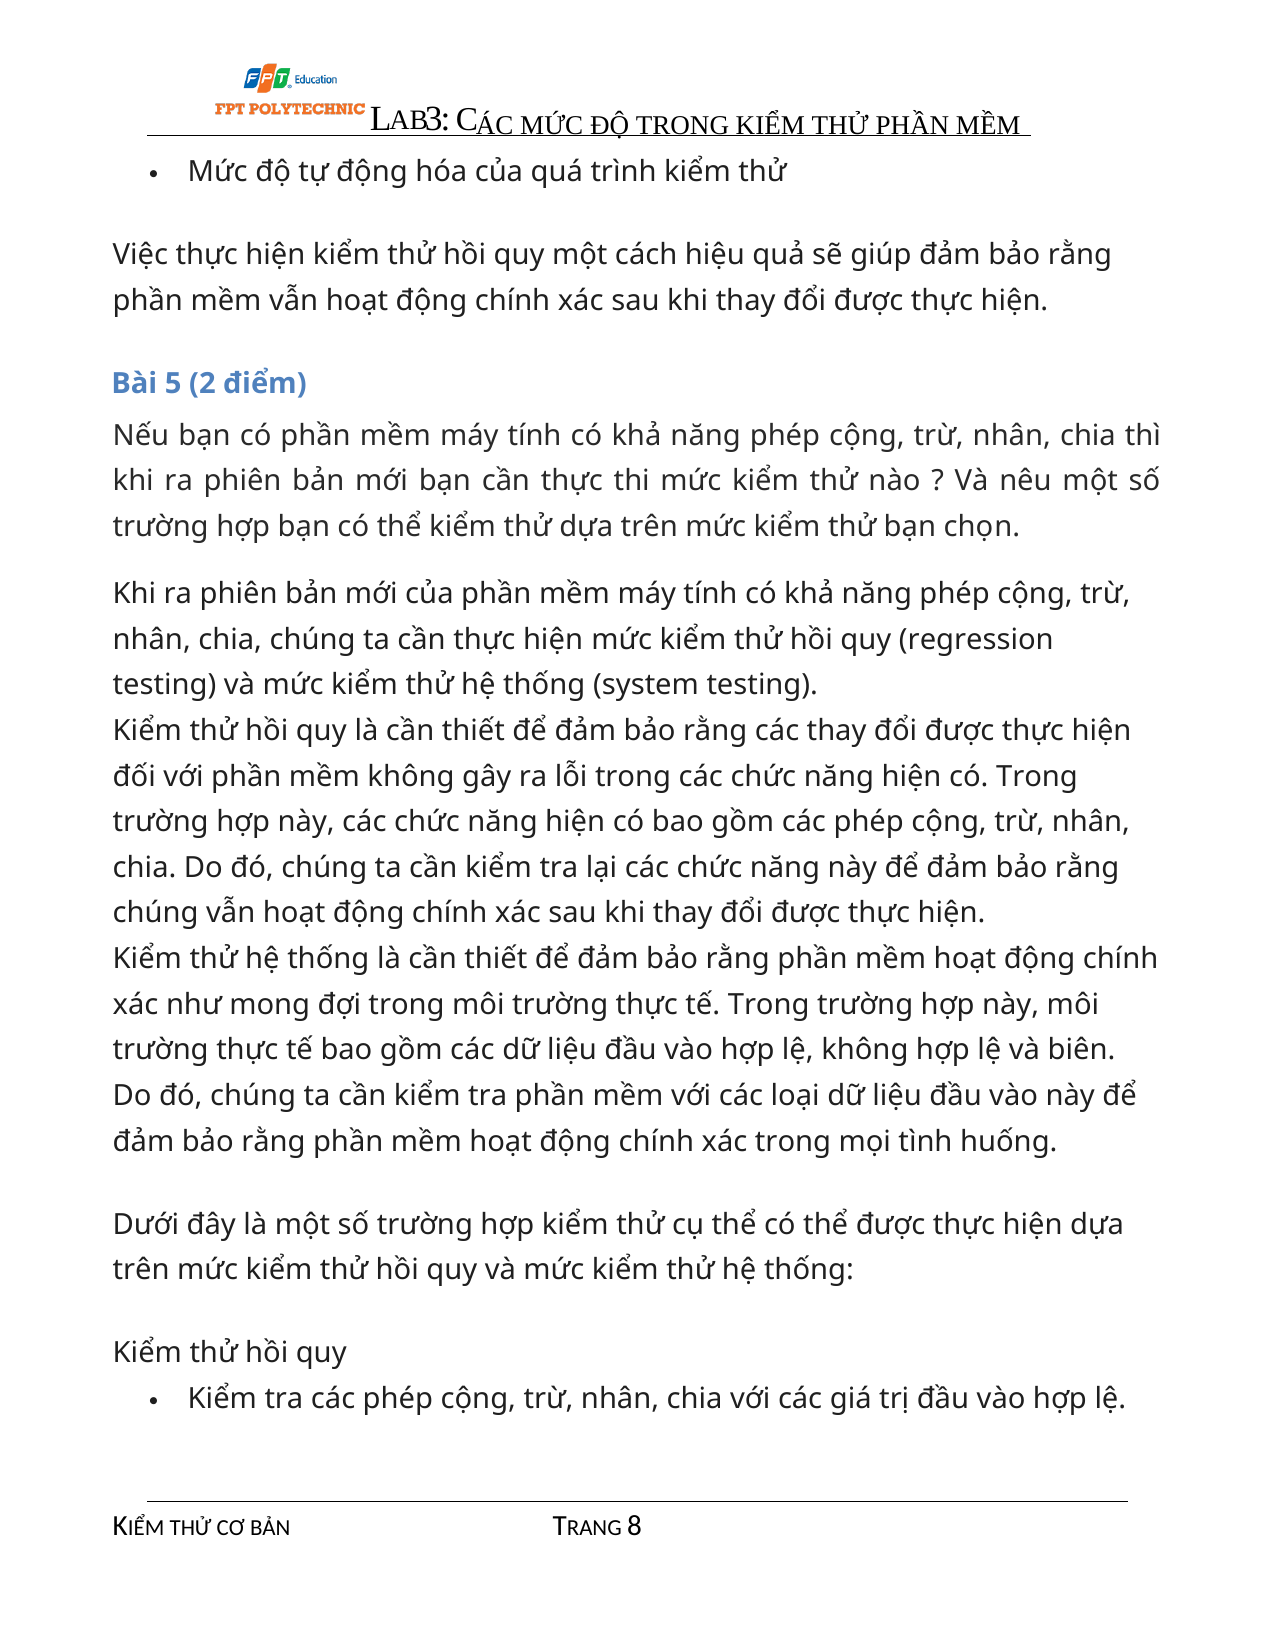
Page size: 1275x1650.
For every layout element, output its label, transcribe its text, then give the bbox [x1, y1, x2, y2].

text Dưới đây là một số trường hợp kiểm thử cụ thể có thể được thực hiện dựa trên mức kiểm thử hồi quy và mức kiểm thử hệ thống: [112, 1203, 1162, 1288]
text Kiểm thử hồi quy [112, 1332, 1162, 1371]
text Kiểm thử hồi quy là cần thiết để đảm bảo rằng các thay đổi được thực hiện đối với phần mềm không gây ra lỗi trong các chức năng hiện có. Trong trường hợp này, các chức năng hiện có bao gồm các phép cộng, trừ, nhân, chia. Do đó, chúng ta cần kiểm tra lại các chức năng này để đảm bảo rằng chúng vẫn hoạt động chính xác sau khi thay đổi được thực hiện. [112, 709, 1162, 931]
text Kiểm thử hệ thống là cần thiết để đảm bảo rằng phần mềm hoạt động chính xác như mong đợi trong môi trường thực tế. Trong trường hợp này, môi trường thực tế bao gồm các dữ liệu đầu vào hợp lệ, không hợp lệ và biên. Do đó, chúng ta cần kiểm tra phần mềm với các loại dữ liệu đầu vào này để đảm bảo rằng phần mềm hoạt động chính xác trong mọi tình huống. [112, 937, 1162, 1159]
text Khi ra phiên bản mới của phần mềm máy tính có khả năng phép cộng, trừ, nhân, chia, chúng ta cần thực hiện mức kiểm thử hồi quy (regression testing) và mức kiểm thử hệ thống (system testing). [112, 572, 1162, 703]
subtitle Bài 5 (2 điểm) [111, 362, 1162, 402]
text Nếu bạn có phần mềm máy tính có khả năng phép cộng, trừ, nhân, chia thì khi ra phiên bản mới bạn cần thực thi mức kiểm thử nào ? Và nêu một số trường hợp bạn có thể kiểm thử dựa trên mức kiểm thử bạn chọn. [112, 414, 1162, 545]
picture [210, 56, 370, 126]
text Việc thực hiện kiểm thử hồi quy một cách hiệu quả sẽ giúp đảm bảo rằng phần mềm vẫn hoạt động chính xác sau khi thay đổi được thực hiện. [112, 233, 1162, 318]
list Mức độ tự động hóa của quá trình kiểm thử [150, 150, 1162, 190]
list Kiểm tra các phép cộng, trừ, nhân, chia với các giá trị đầu vào hợp lệ. [150, 1377, 1162, 1417]
